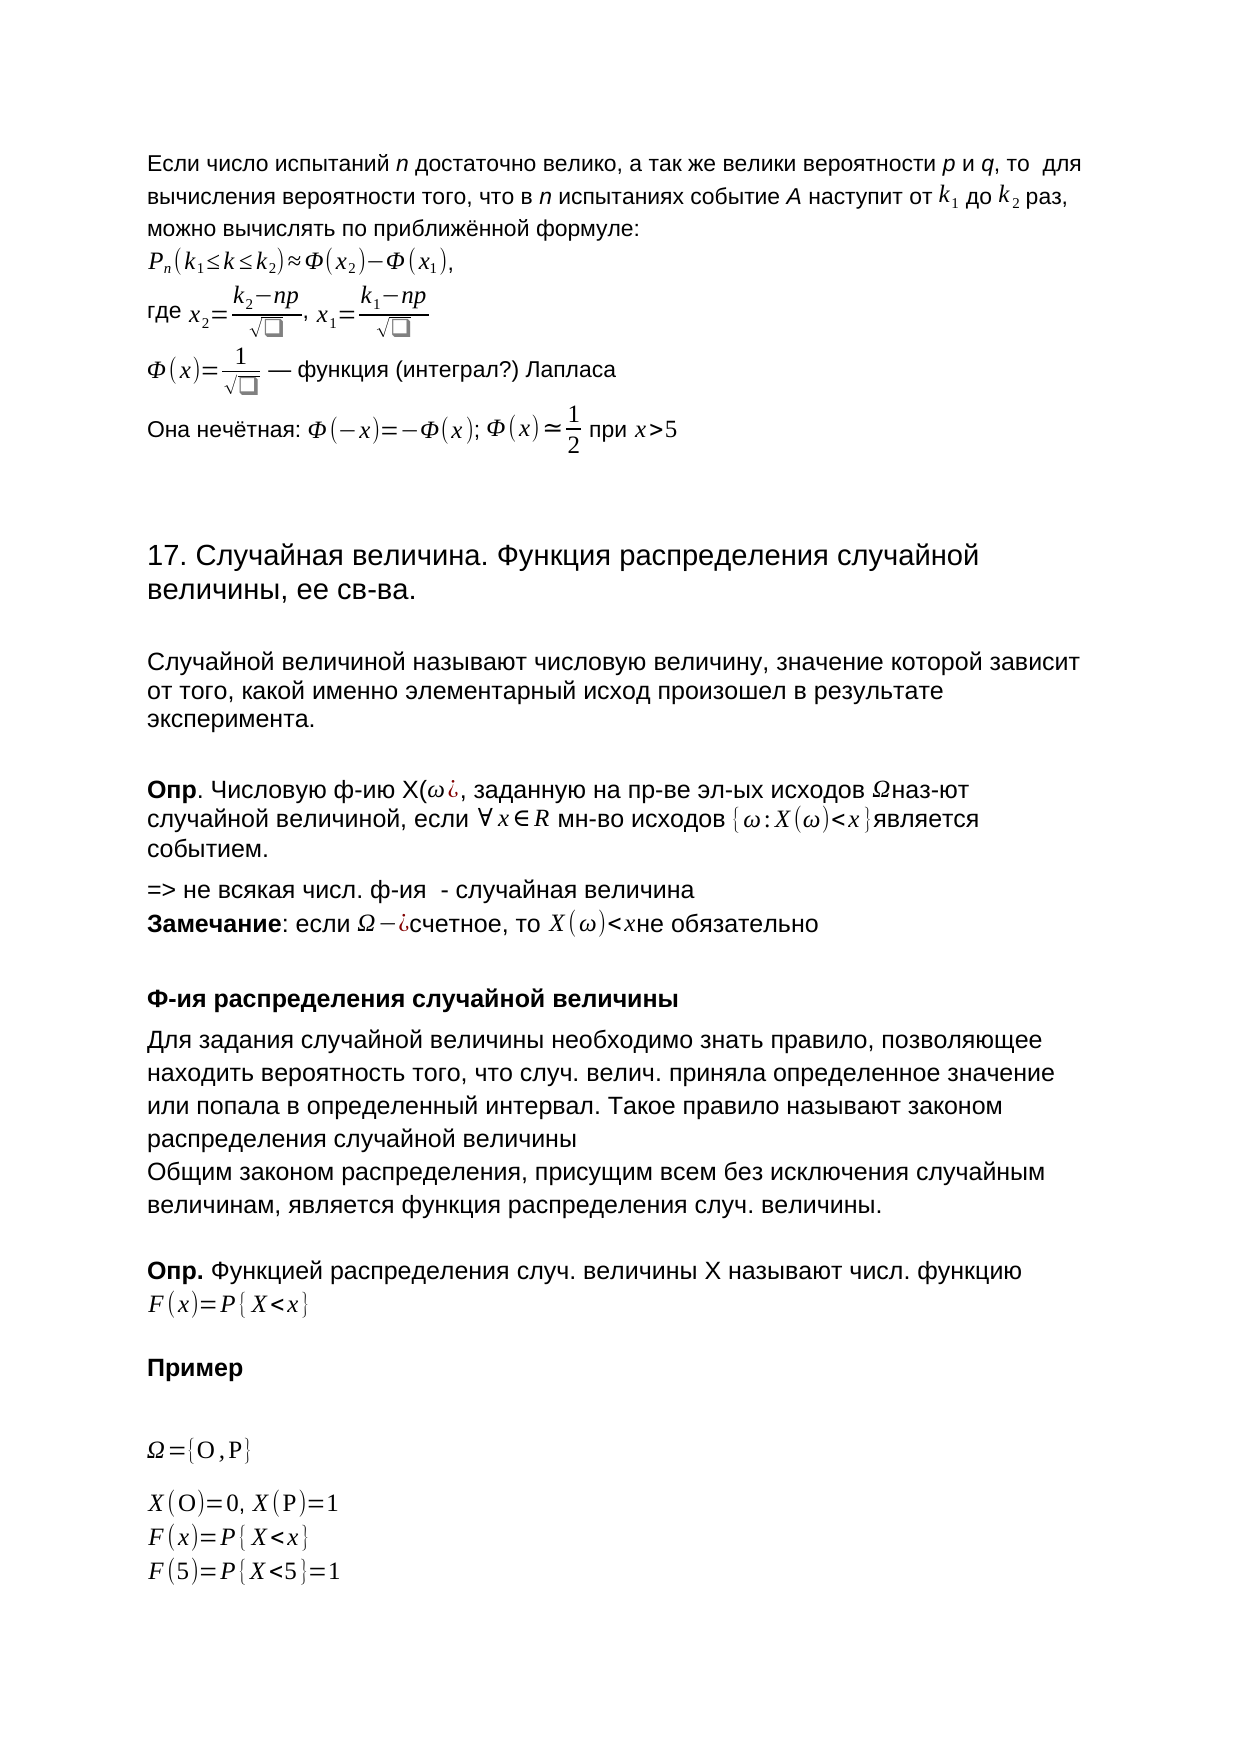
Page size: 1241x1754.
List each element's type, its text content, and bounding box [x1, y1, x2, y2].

text Если число испытаний n достаточно велико, а так же велики вероятности p и q, то для вычисления вероятности того, что в n испытаниях событие A наступит от до раз, можно вычислять по приближённой формуле: , где , — функция (интеграл?) Лапласа Она нечётная: ; при [147, 150, 1090, 459]
text Общим законом распределения, присущим всем без исключения случайным величинам, является функция распределения случ. величины. [147, 1157, 1090, 1219]
subtitle Опр. Числовую ф-ию X(, заданную на пр-ве эл-ых исходов наз-ют случайной величиной, если мн-во исходов является событием. [147, 775, 1090, 862]
text Случайной величиной называют числовую величину, значение которой зависит от того, какой именно элементарный исход произошел в результате эксперимента. [147, 647, 1090, 733]
subtitle Ф-ия распределения случайной величины [147, 984, 1090, 1013]
text Замечание: если счетное, то не обязательно [147, 908, 1090, 938]
text Опр. Функцией распределения случ. величины Х называют числ. функцию [147, 1256, 1090, 1319]
text => не всякая числ. ф-ия - случайная величина [147, 875, 1090, 904]
text Пример [147, 1353, 1090, 1382]
subtitle 17. Случайная величина. Функция распределения случайной величины, ее св-ва. [147, 505, 1090, 605]
text Для задания случайной величины необходимо знать правило, позволяющее находить вероятность того, что случ. велич. приняла определенное значение или попала в определенный интервал. Такое правило называют законом распределения случайной величины [147, 1025, 1090, 1153]
text , [147, 1488, 1090, 1518]
